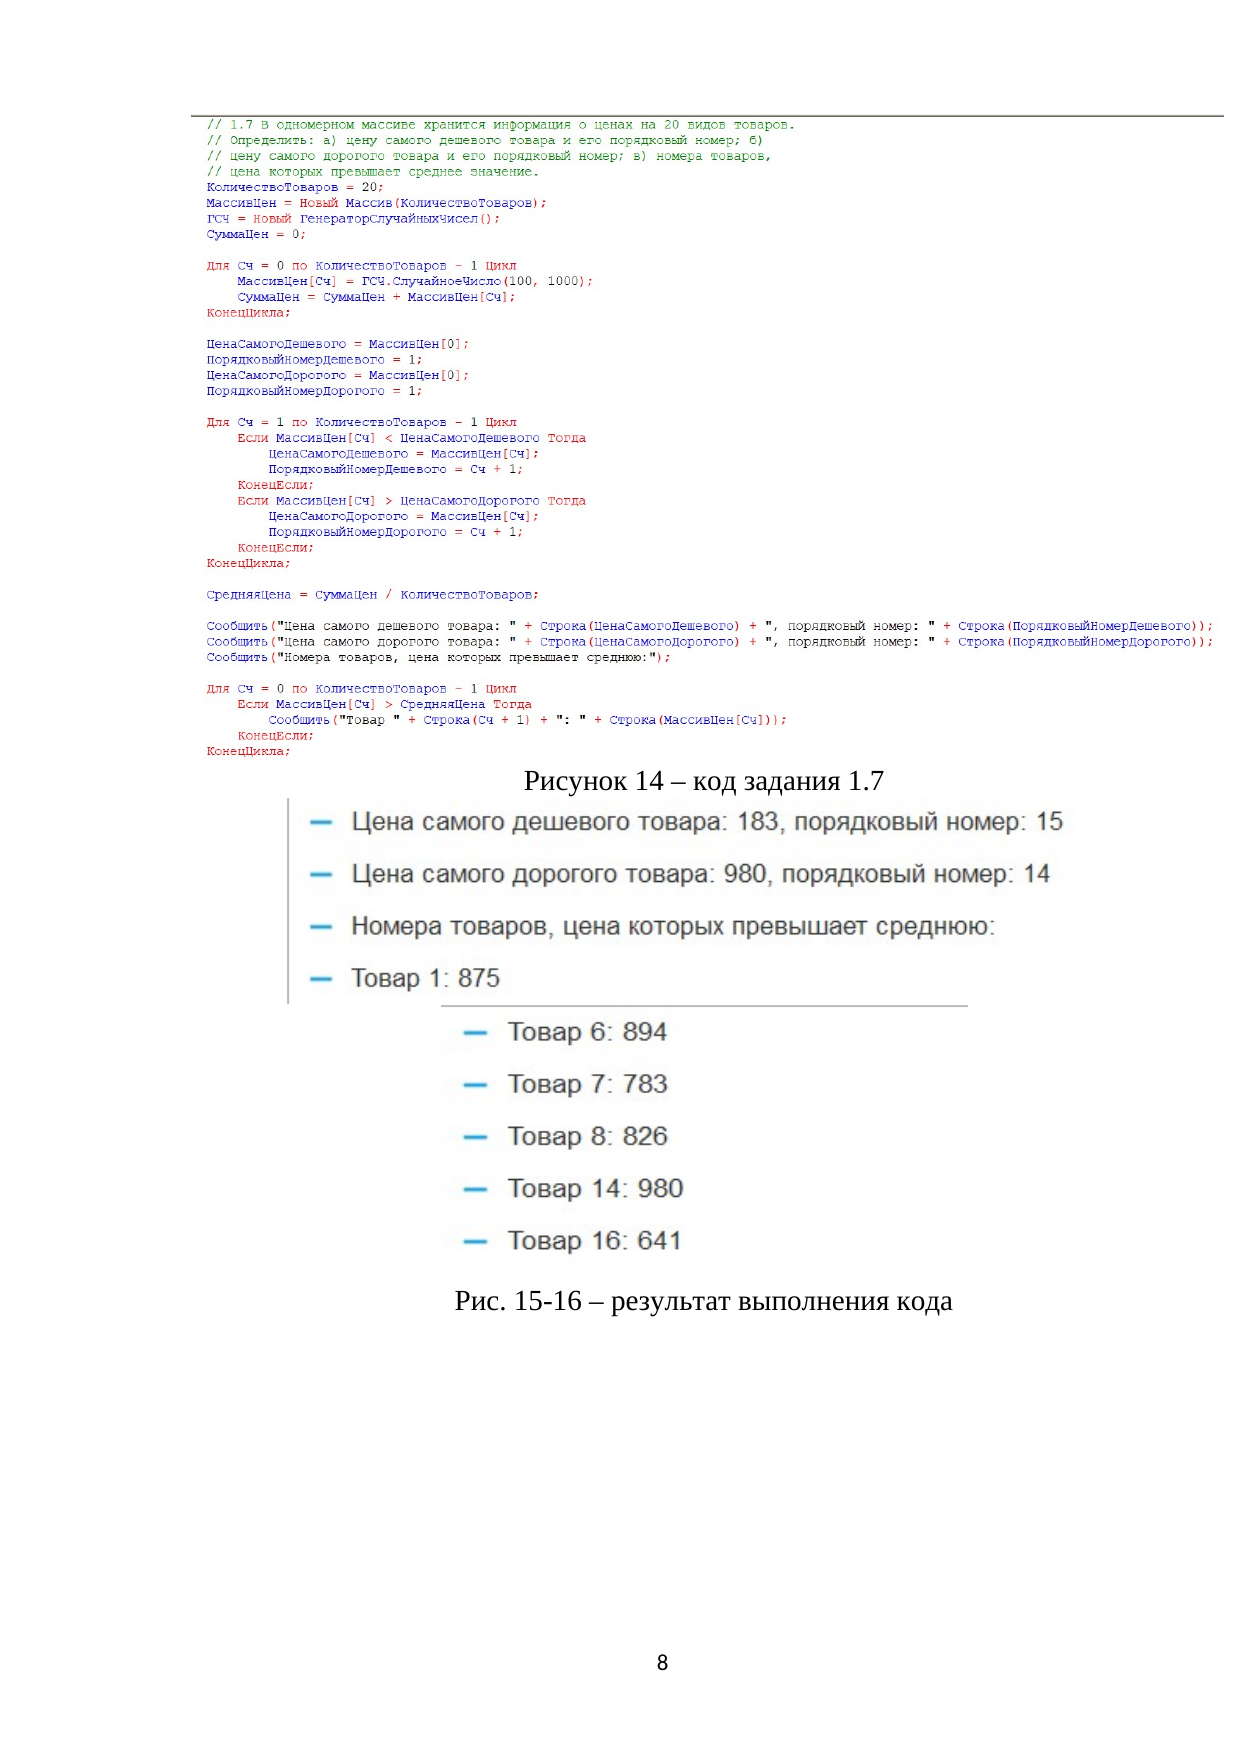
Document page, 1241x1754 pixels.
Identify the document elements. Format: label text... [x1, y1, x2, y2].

text Рисунок 14 – код задания 1.7 [190, 763, 1218, 796]
text Рис. 15-16 – результат выполнения кода [190, 1283, 1218, 1317]
picture [286, 798, 1123, 1265]
picture [190, 114, 1224, 761]
